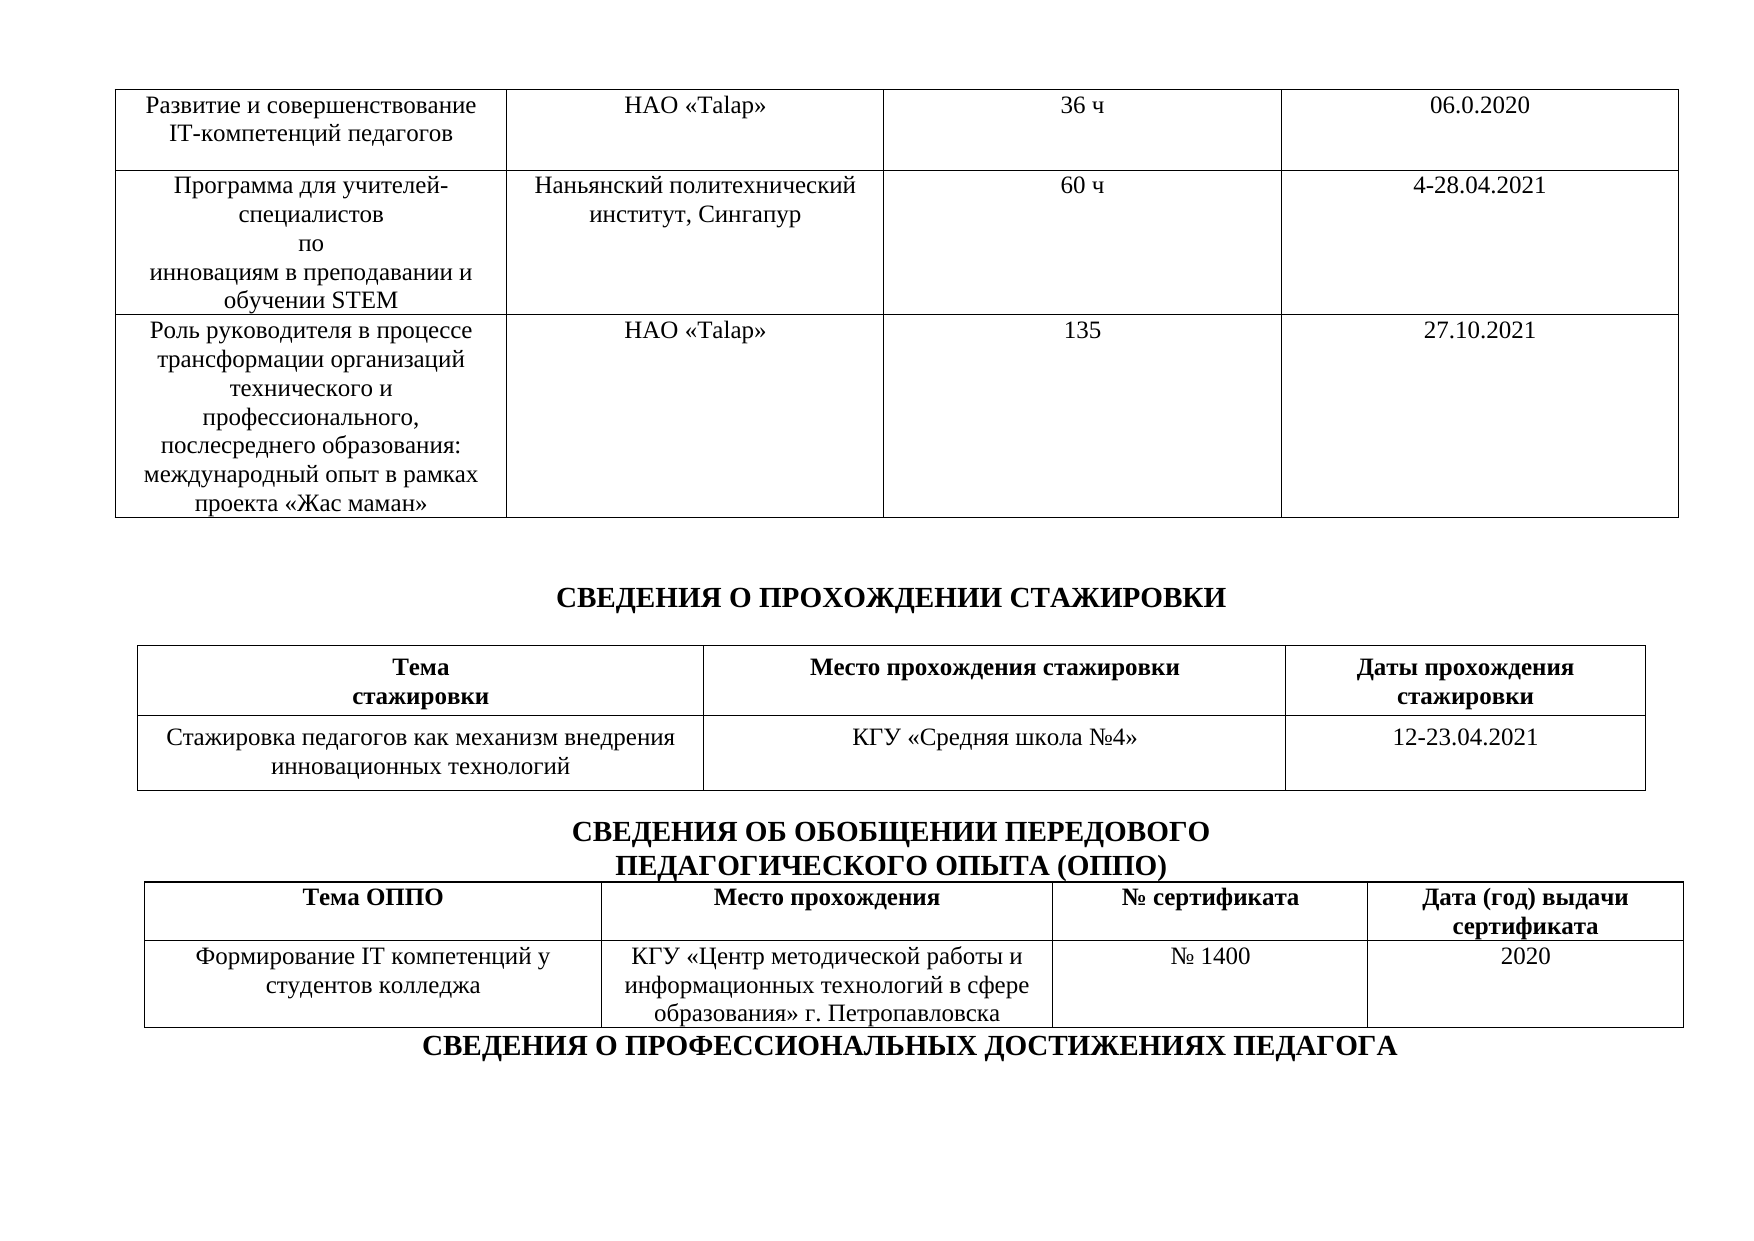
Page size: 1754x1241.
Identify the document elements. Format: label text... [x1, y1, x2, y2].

table_cell НАО «Talap» [507, 315, 883, 517]
table_header № сертификата [1053, 883, 1367, 940]
table_cell КГУ «Центр методической работы и информационных технологий в сфере образования» г. Петропавловска [602, 941, 1052, 1027]
table_header Место прохождения [602, 883, 1052, 940]
table_cell 4-28.04.2021 [1282, 171, 1678, 314]
table_cell Наньянский политехнический институт, Сингапур [507, 171, 883, 314]
table_cell Роль руководителя в процессе трансформации организаций технического и профессионального, послесреднего образования: международный опыт в рамках проекта «Жас маман» [116, 315, 506, 517]
table_cell 60 ч [884, 171, 1281, 314]
table_cell Формирование IT компетенций у студентов колледжа [145, 941, 601, 1027]
table_cell 06.0.2020 [1282, 90, 1678, 169]
table_cell № 1400 [1053, 941, 1367, 1027]
table_header Дата (год) выдачи сертификата [1368, 883, 1683, 940]
table_cell 12-23.04.2021 [1286, 716, 1645, 789]
text СВЕДЕНИЯ ОБ ОБОБЩЕНИИ ПЕРЕДОВОГО [59, 762, 1723, 848]
table_cell Программа для учителей-специалистов по инновациям в преподавании и обучении STEM [116, 171, 506, 314]
text СВЕДЕНИЯ О ПРОФЕССИОНАЛЬНЫХ ДОСТИЖЕНИЯХ ПЕДАГОГА [97, 1028, 1723, 1062]
table_header Даты прохождения стажировки [1286, 646, 1645, 715]
table_cell 135 [884, 315, 1281, 517]
table_cell Стажировка педагогов как механизм внедрения инновационных технологий [138, 716, 703, 789]
table_cell НАО «Talap» [507, 90, 883, 169]
table_cell 36 ч [884, 90, 1281, 169]
table_header Тема ОППО [145, 883, 601, 940]
text ПЕДАГОГИЧЕСКОГО ОПЫТА (ОППО) [59, 848, 1723, 881]
table_header Место прохождения стажировки [704, 646, 1285, 715]
text СВЕДЕНИЯ О ПРОХОЖДЕНИИ СТАЖИРОВКИ [59, 580, 1723, 613]
table_cell 2020 [1368, 941, 1683, 1027]
table_cell Развитие и совершенствование IT-компетенций педагогов [116, 90, 506, 169]
table_cell 27.10.2021 [1282, 315, 1678, 517]
table_header Тема стажировки [138, 646, 703, 715]
table_cell КГУ «Средняя школа №4» [704, 716, 1285, 789]
